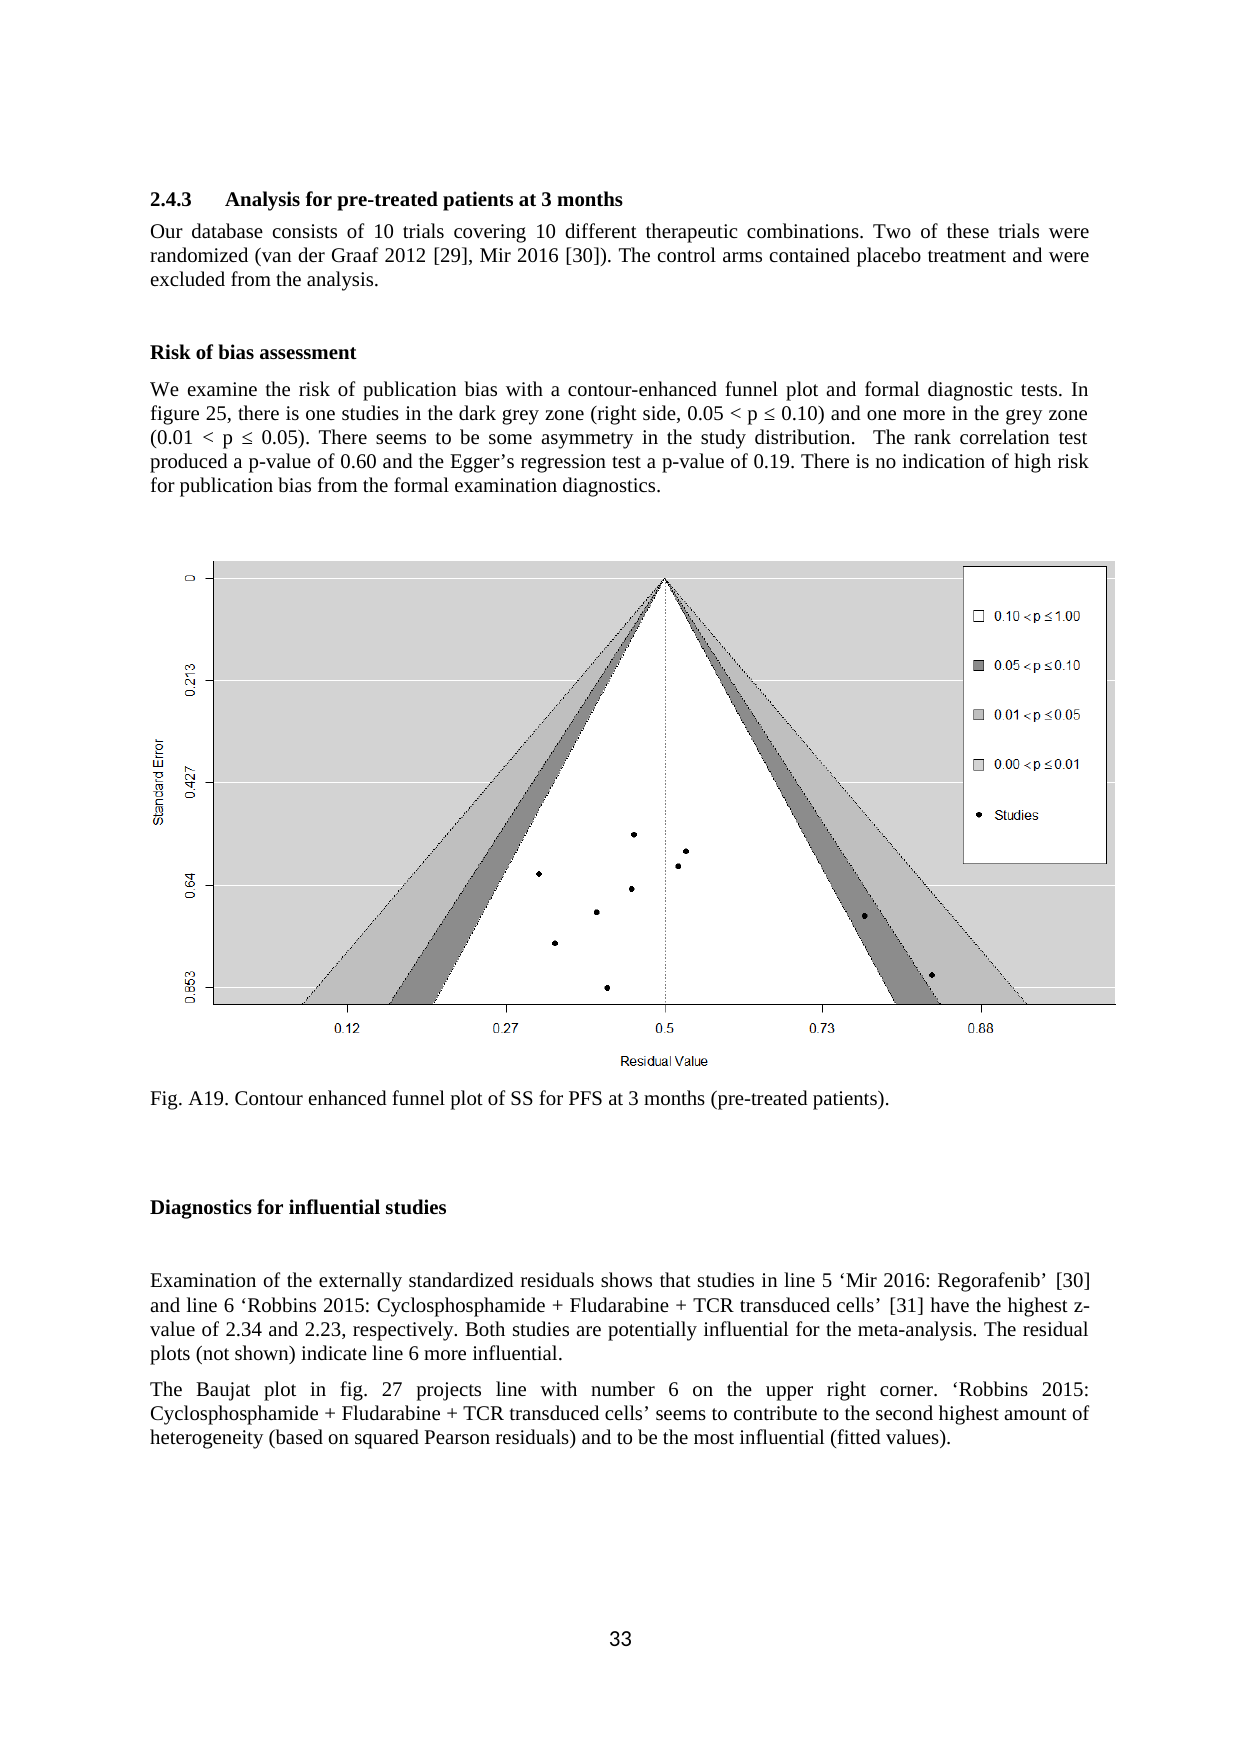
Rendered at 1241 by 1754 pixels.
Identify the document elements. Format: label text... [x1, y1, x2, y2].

text Risk of bias assessment [150, 340, 1090, 364]
text The Baujat plot in fig. 27 projects line with number 6 on the upper right corner. ‘Robbins 2015: Cyclosphosphamide + Fludarabine + TCR transduced cells’ seems to contribute to the second highest amount of heterogeneity (based on squared Pearson residuals) and to be the most influential (fitted values). [150, 1377, 1090, 1449]
text Fig. A19. Contour enhanced funnel plot of SS for PFS at 3 months (pre-treated patients). [150, 1086, 1090, 1110]
text Examination of the externally standardized residuals shows that studies in line 5 ‘Mir 2016: Regorafenib’ [30] and line 6 ‘Robbins 2015: Cyclosphosphamide + Fludarabine + TCR transduced cells’ [31] have the highest z-value of 2.34 and 2.23, respectively. Both studies are potentially influential for the meta-analysis. The residual plots (not shown) indicate line 6 more influential. [150, 1268, 1090, 1365]
picture [150, 546, 1140, 1074]
text Our database consists of 10 trials covering 10 different therapeutic combinations. Two of these trials were randomized (van der Graaf 2012 [29], Mir 2016 [30]). The control arms contained placebo treatment and were excluded from the analysis. [150, 219, 1090, 291]
text We examine the risk of publication bias with a contour-enhanced funnel plot and formal diagnostic tests. In figure 25, there is one studies in the dark grey zone (right side, 0.05 < p ≤ 0.10) and one more in the grey zone (0.01 < p ≤ 0.05). There seems to be some asymmetry in the study distribution. The rank correlation test produced a p-value of 0.60 and the Egger’s regression test a p-value of 0.19. There is no indication of high risk for publication bias from the formal examination diagnostics. [150, 377, 1090, 497]
text Diagnostics for influential studies [150, 1195, 1090, 1219]
subtitle Analysis for pre-treated patients at 3 months [150, 187, 1090, 211]
